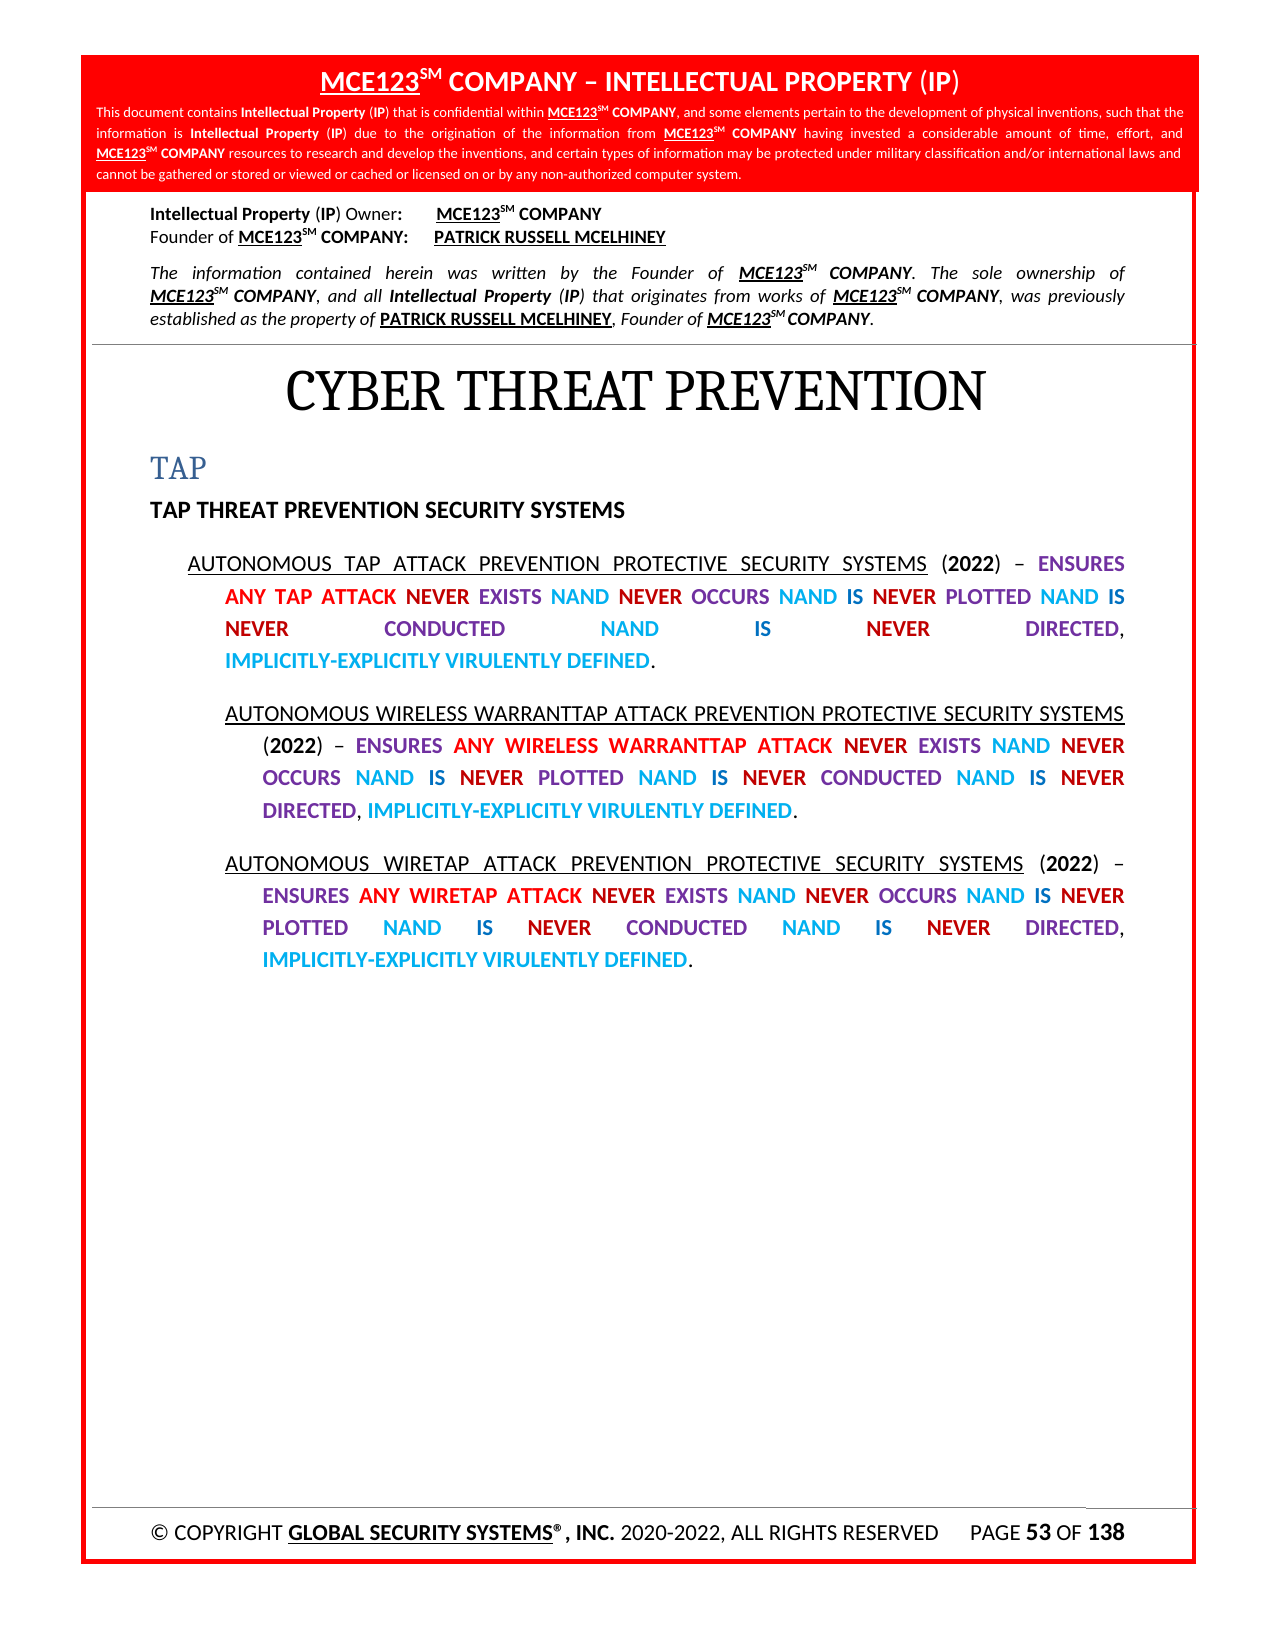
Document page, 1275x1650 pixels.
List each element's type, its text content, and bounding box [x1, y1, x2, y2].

text AUTONOMOUS WIRELESS WARRANTTAP ATTACK PREVENTION PROTECTIVE SECURITY SYSTEMS (2022) – ENSURES ANY WIRELESS WARRANTTAP ATTACK NEVER EXISTS NAND NEVER OCCURS NAND IS NEVER PLOTTED NAND IS NEVER CONDUCTED NAND IS NEVER DIRECTED, IMPLICITLY-EXPLICITLY VIRULENTLY DEFINED. [225, 725, 1125, 824]
text AUTONOMOUS TAP ATTACK PREVENTION PROTECTIVE SECURITY SYSTEMS (2022) – ENSURES ANY TAP ATTACK NEVER EXISTS NAND NEVER OCCURS NAND IS NEVER PLOTTED NAND IS NEVER CONDUCTED NAND IS NEVER DIRECTED, IMPLICITLY-EXPLICITLY VIRULENTLY DEFINED. [187, 549, 1125, 674]
text TAP THREAT PREVENTION SECURITY SYSTEMS [150, 494, 1125, 524]
text AUTONOMOUS WIRELESS WARRANTTAP ATTACK PREVENTION PROTECTIVE SECURITY SYSTEMS (2022) – ENSURES ANY WIRELESS WARRANTTAP ATTACK NEVER EXISTS NAND NEVER OCCURS NAND IS NEVER PLOTTED NAND IS NEVER CONDUCTED NAND IS NEVER DIRECTED, IMPLICITLY-EXPLICITLY VIRULENTLY DEFINED. [225, 699, 1125, 723]
title CYBER THREAT PREVENTION [150, 358, 1125, 425]
text AUTONOMOUS WIRETAP ATTACK PREVENTION PROTECTIVE SECURITY SYSTEMS (2022) – ENSURES ANY WIRETAP ATTACK NEVER EXISTS NAND NEVER OCCURS NAND IS NEVER PLOTTED NAND IS NEVER CONDUCTED NAND IS NEVER DIRECTED, IMPLICITLY-EXPLICITLY VIRULENTLY DEFINED. [225, 849, 1125, 973]
subtitle TAP [150, 450, 1125, 488]
